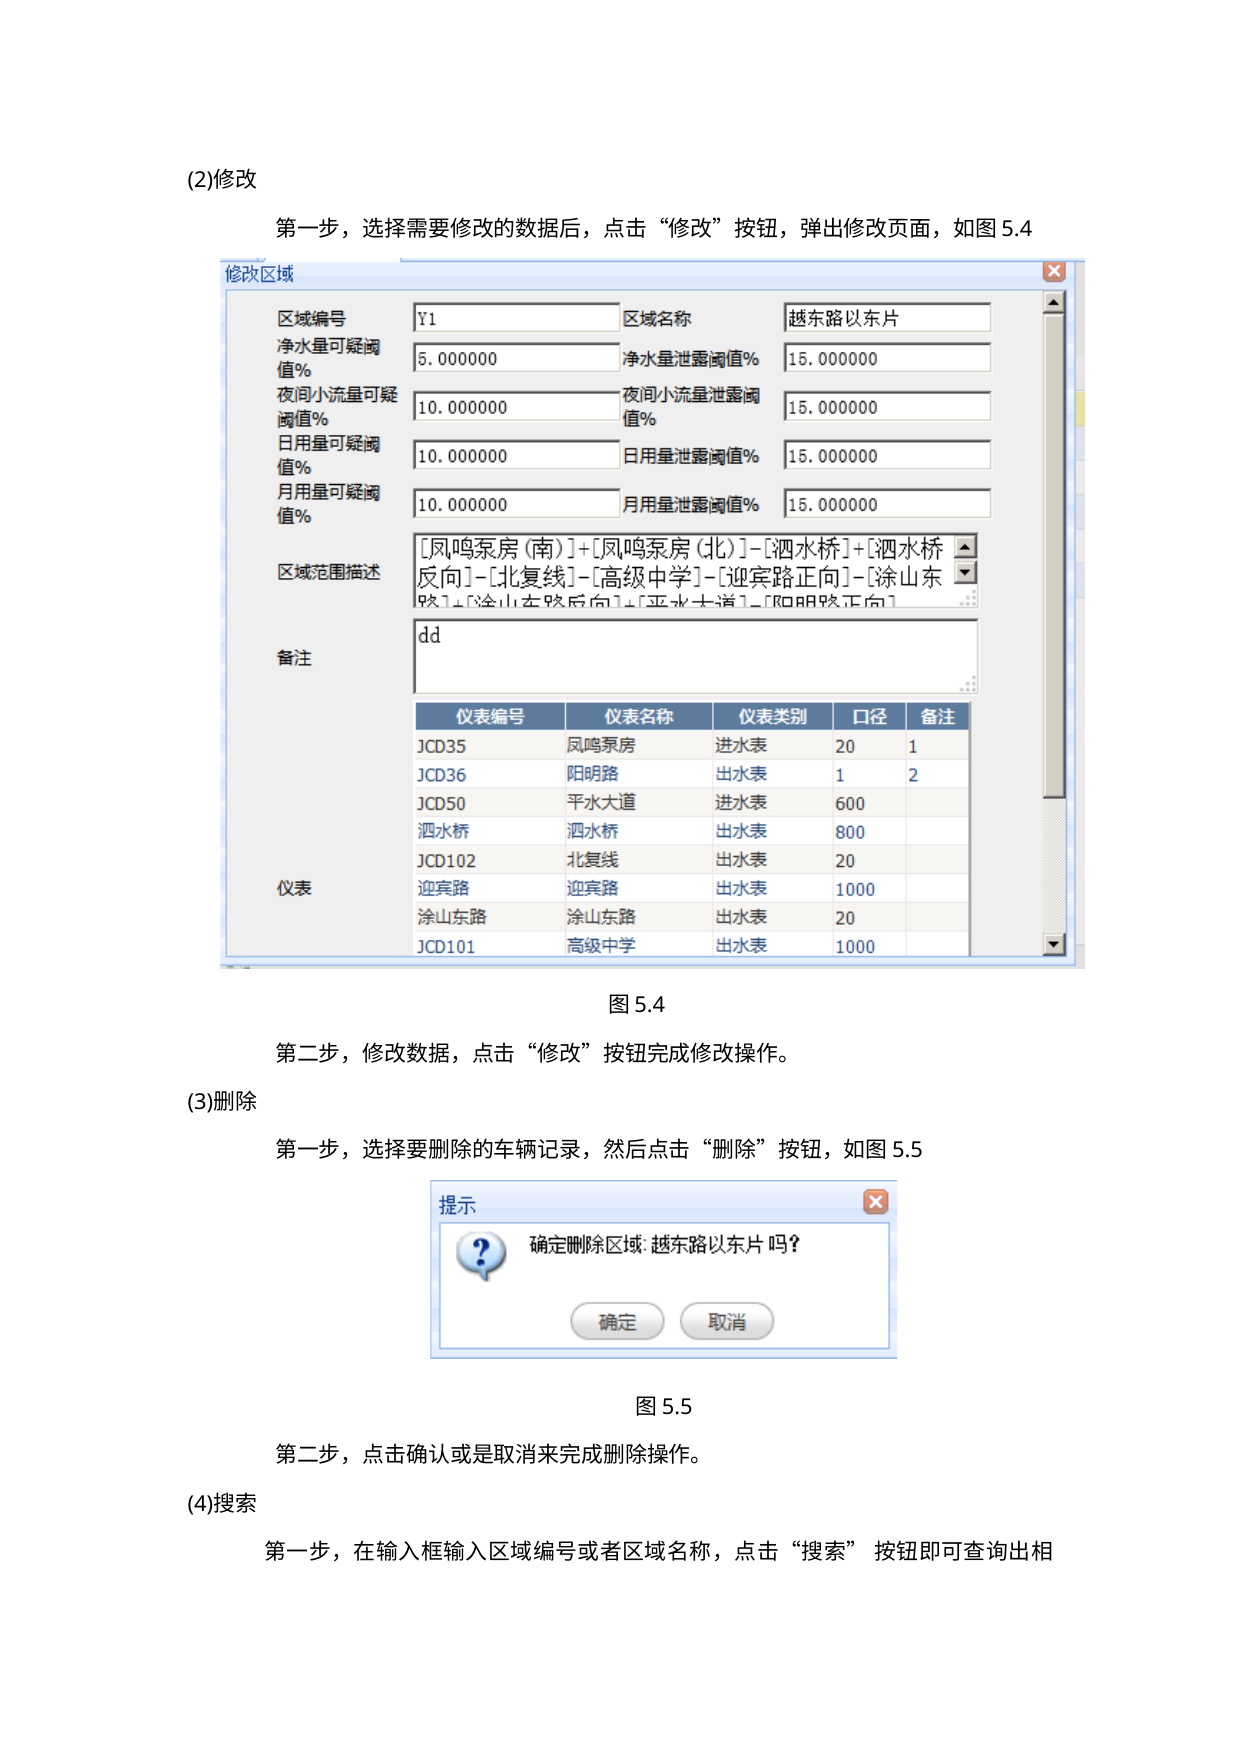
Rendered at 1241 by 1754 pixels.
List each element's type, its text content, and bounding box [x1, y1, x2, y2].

text (4)搜索 [187, 1485, 1053, 1518]
text 图5.4 [187, 987, 1053, 1019]
text 第二步，修改数据，点击“修改”按钮完成修改操作。 [231, 1035, 1053, 1068]
text 图5.5 [231, 1389, 1053, 1421]
text 第二步，点击确认或是取消来完成删除操作。 [231, 1437, 1053, 1469]
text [220, 1534, 1053, 1566]
picture [220, 258, 1085, 969]
text 第一步，选择要删除的车辆记录，然后点击“删除”按钮，如图5.5 [231, 1132, 1053, 1164]
picture [430, 1180, 898, 1359]
text (2)修改 [187, 162, 1053, 194]
text (3)删除 [187, 1084, 1053, 1116]
text 第一步，选择需要修改的数据后，点击“修改”按钮，弹出修改页面，如图5.4 [187, 210, 1053, 243]
